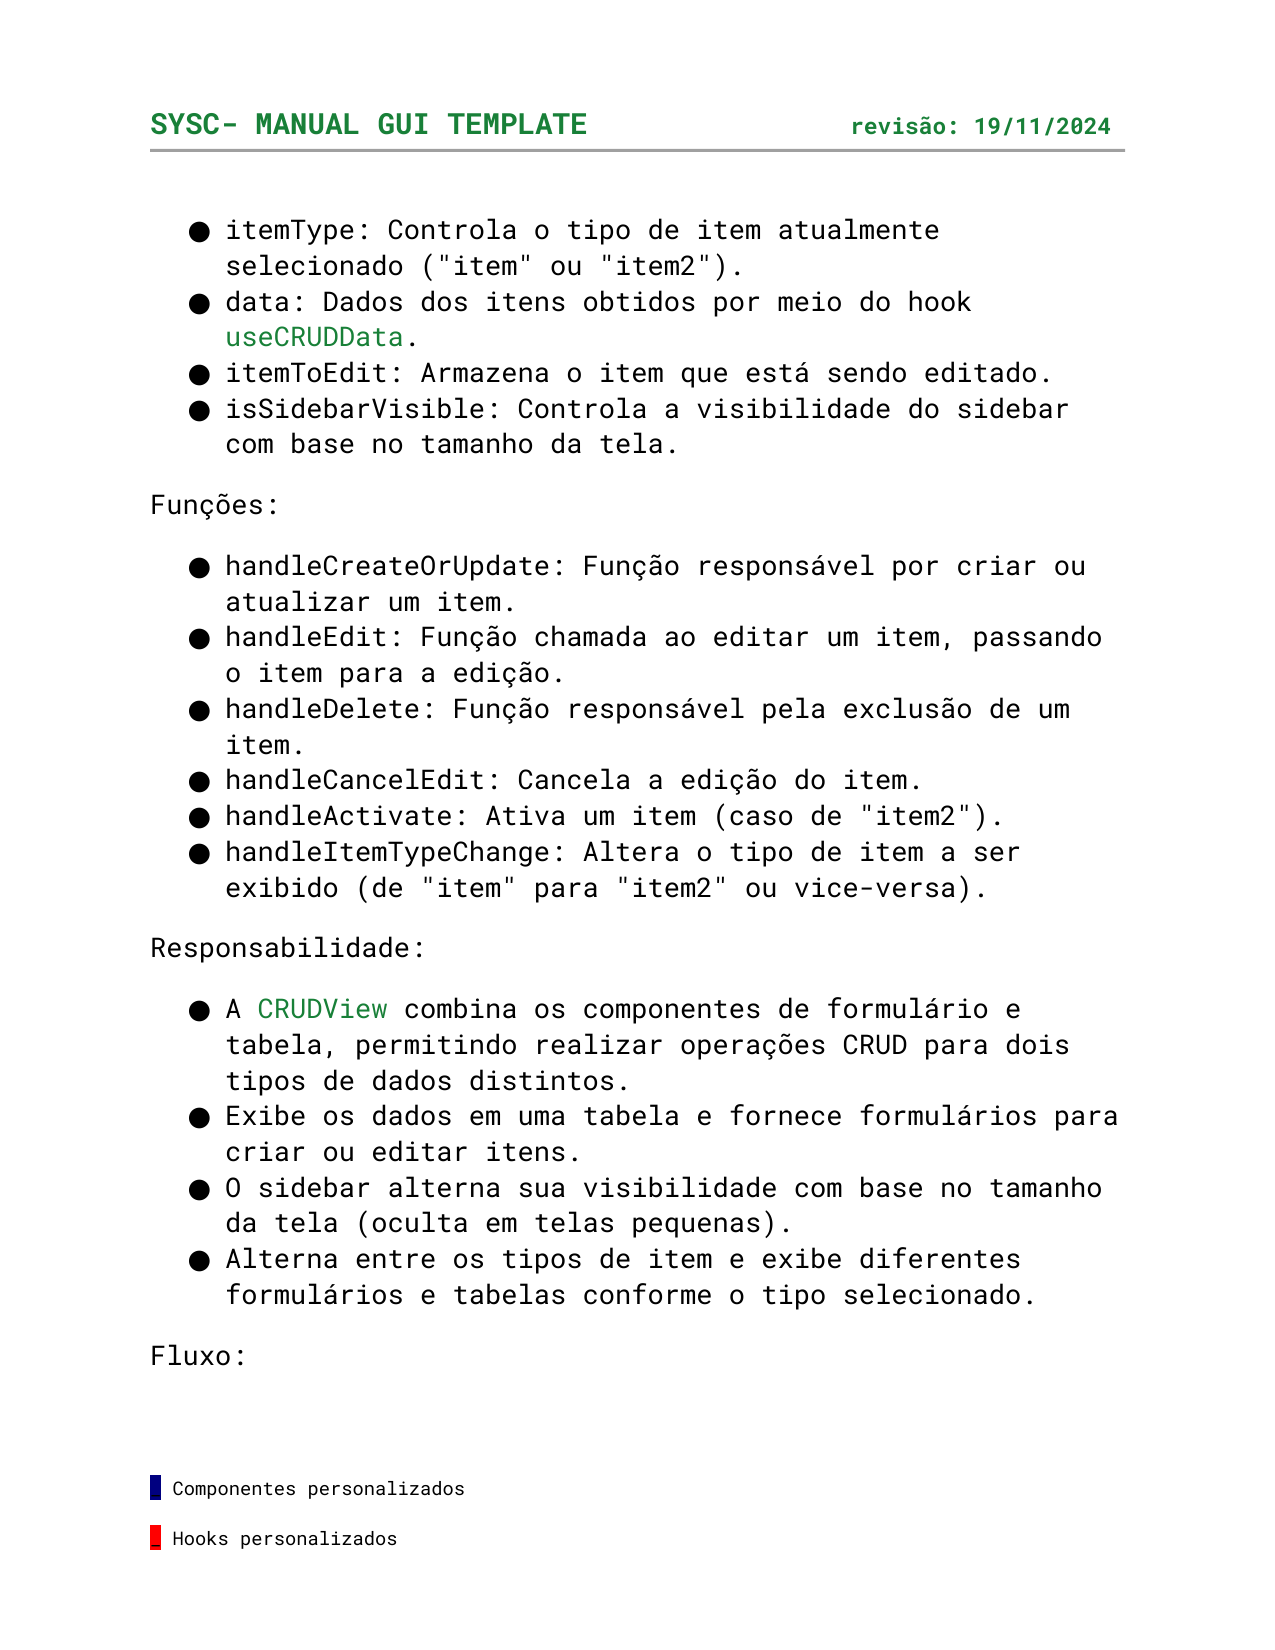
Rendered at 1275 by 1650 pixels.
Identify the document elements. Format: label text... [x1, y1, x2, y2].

list handleItemTypeChange: Altera o tipo de item a ser exibido (de "item" para "item2" ou vice-versa). [187, 833, 1125, 904]
list handleActivate: Ativa um item (caso de "item2"). [187, 797, 1125, 833]
list handleCreateOrUpdate: Função responsável por criar ou atualizar um item. [187, 547, 1125, 618]
text Funções: [150, 486, 1125, 522]
list handleDelete: Função responsável pela exclusão de um item. [187, 690, 1125, 761]
list handleEdit: Função chamada ao editar um item, passando o item para a edição. [187, 618, 1125, 690]
list A CRUDView combina os componentes de formulário e tabela, permitindo realizar operações CRUD para dois tipos de dados distintos. [187, 990, 1125, 1097]
list data: Dados dos itens obtidos por meio do hook useCRUDData. [187, 283, 1125, 354]
list O sidebar alterna sua visibilidade com base no tamanho da tela (oculta em telas pequenas). [187, 1169, 1125, 1240]
text Responsabilidade: [150, 929, 1125, 965]
list handleCancelEdit: Cancela a edição do item. [187, 761, 1125, 797]
list Alterna entre os tipos de item e exibe diferentes formulários e tabelas conforme o tipo selecionado. [187, 1240, 1125, 1312]
list itemType: Controla o tipo de item atualmente selecionado ("item" ou "item2"). [187, 211, 1125, 283]
list itemToEdit: Armazena o item que está sendo editado. [187, 354, 1125, 390]
text Fluxo: [150, 1337, 1125, 1372]
list isSidebarVisible: Controla a visibilidade do sidebar com base no tamanho da tela. [187, 390, 1125, 461]
list Exibe os dados em uma tabela e fornece formulários para criar ou editar itens. [187, 1097, 1125, 1169]
